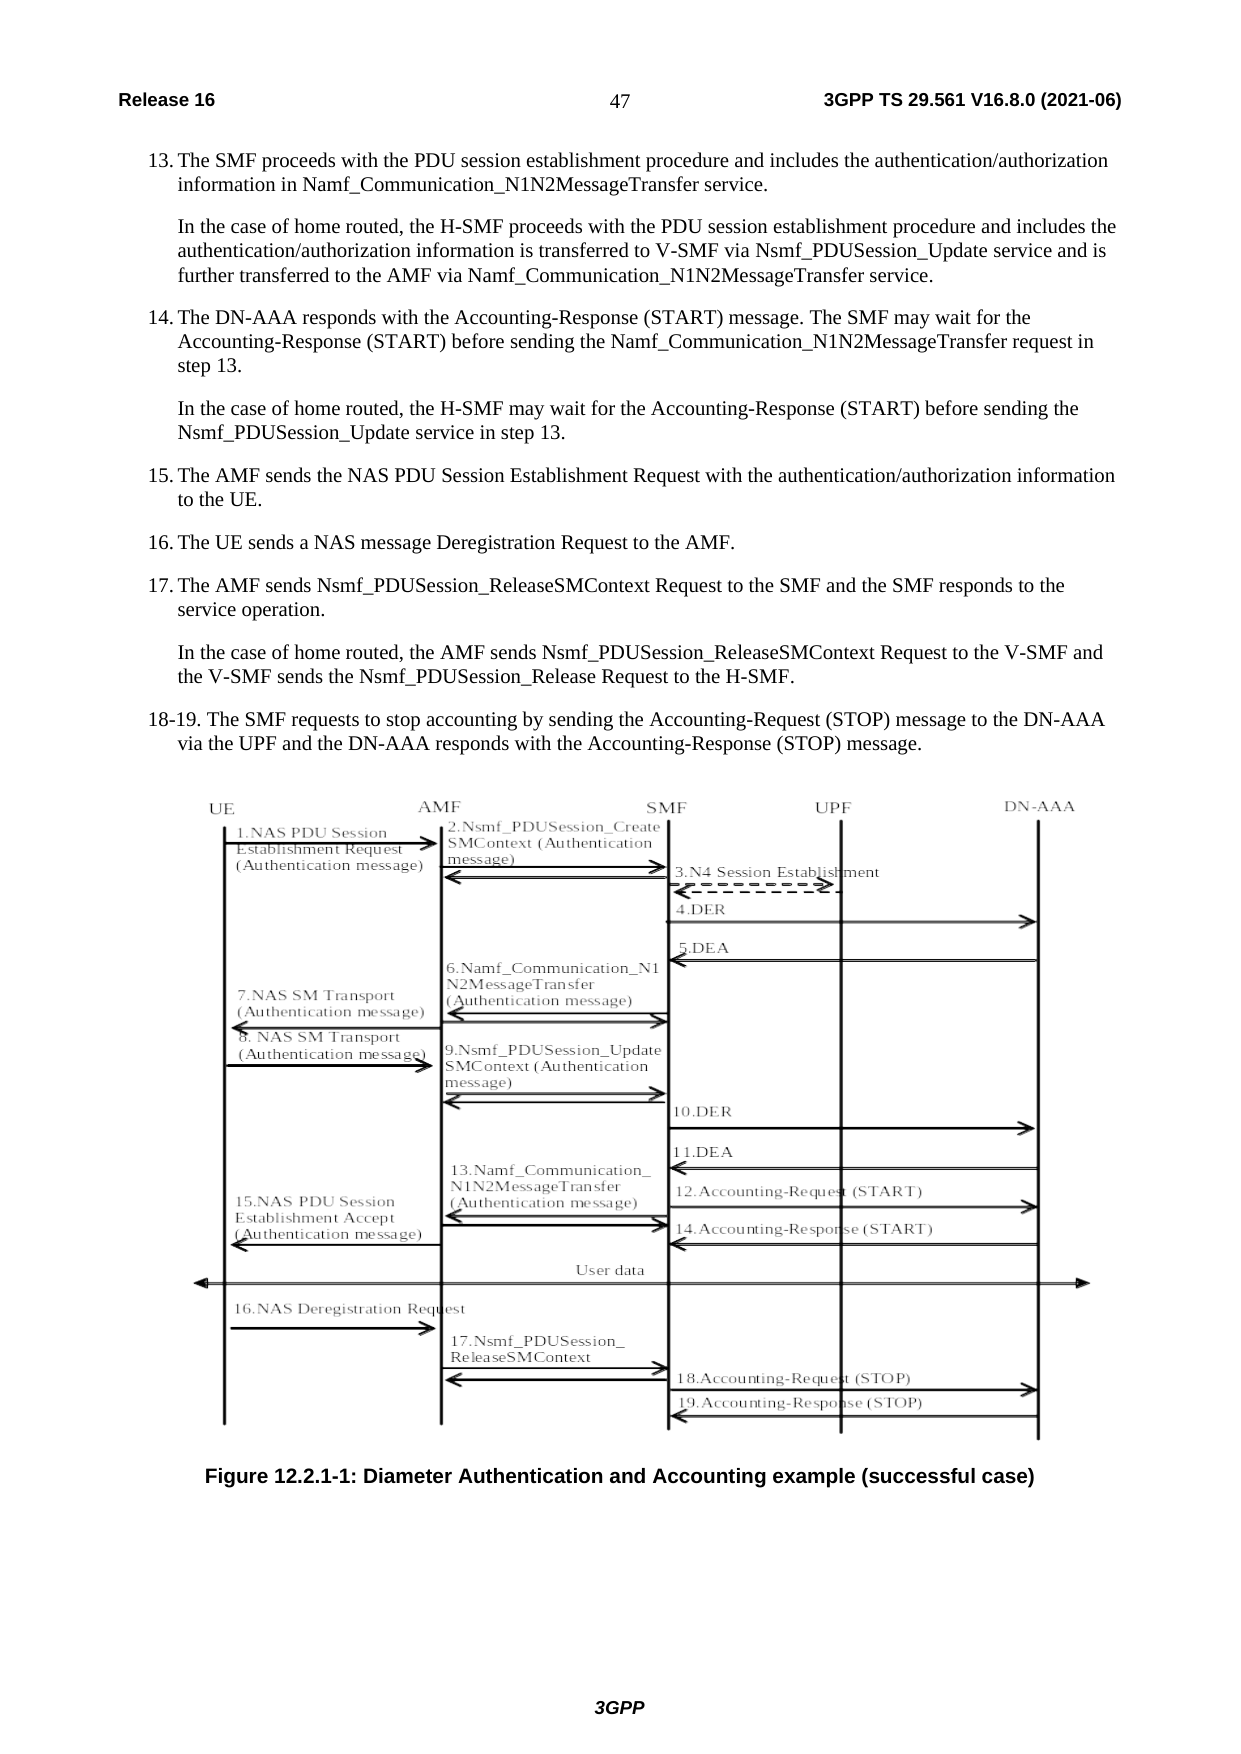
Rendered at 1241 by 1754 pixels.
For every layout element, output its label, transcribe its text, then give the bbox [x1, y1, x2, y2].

text 14. The DN-AAA responds with the Accounting-Response (START) message. The SMF may wait for the Accounting-Response (START) before sending the Namf_Communication_N1N2MessageTransfer request in step 13. [148, 305, 1122, 377]
text 16. The UE sends a NAS message Deregistration Request to the AMF. [148, 530, 1122, 554]
text In the case of home routed, the H-SMF proceeds with the PDU session establishment procedure and includes the authentication/authorization information is transferred to V-SMF via Nsmf_PDUSession_Update service and is further transferred to the AMF via Namf_Communication_N1N2MessageTransfer service. [177, 214, 1122, 287]
text In the case of home routed, the AMF sends Nsmf_PDUSession_ReleaseSMContext Request to the V-SMF and the V-SMF sends the Nsmf_PDUSession_Release Request to the H-SMF. [148, 640, 1122, 688]
text In the case of home routed, the H-SMF may wait for the Accounting-Response (START) before sending the Nsmf_PDUSession_Update service in step 13. [148, 396, 1122, 444]
text 17. The AMF sends Nsmf_PDUSession_ReleaseSMContext Request to the SMF and the SMF responds to the service operation. [148, 573, 1122, 621]
text Figure 12.2.1-1: Diameter Authentication and Accounting example (successful case) [118, 1464, 1122, 1488]
text 15. The AMF sends the NAS PDU Session Establishment Request with the authentication/authorization information to the UE. [148, 463, 1122, 511]
text 18-19. The SMF requests to stop accounting by sending the Accounting-Request (STOP) message to the DN-AAA via the UPF and the DN-AAA responds with the Accounting-Response (STOP) message. [148, 707, 1122, 755]
text 13. The SMF proceeds with the PDU session establishment procedure and includes the authentication/authorization information in Namf_Communication_N1N2MessageTransfer service. [148, 147, 1122, 196]
